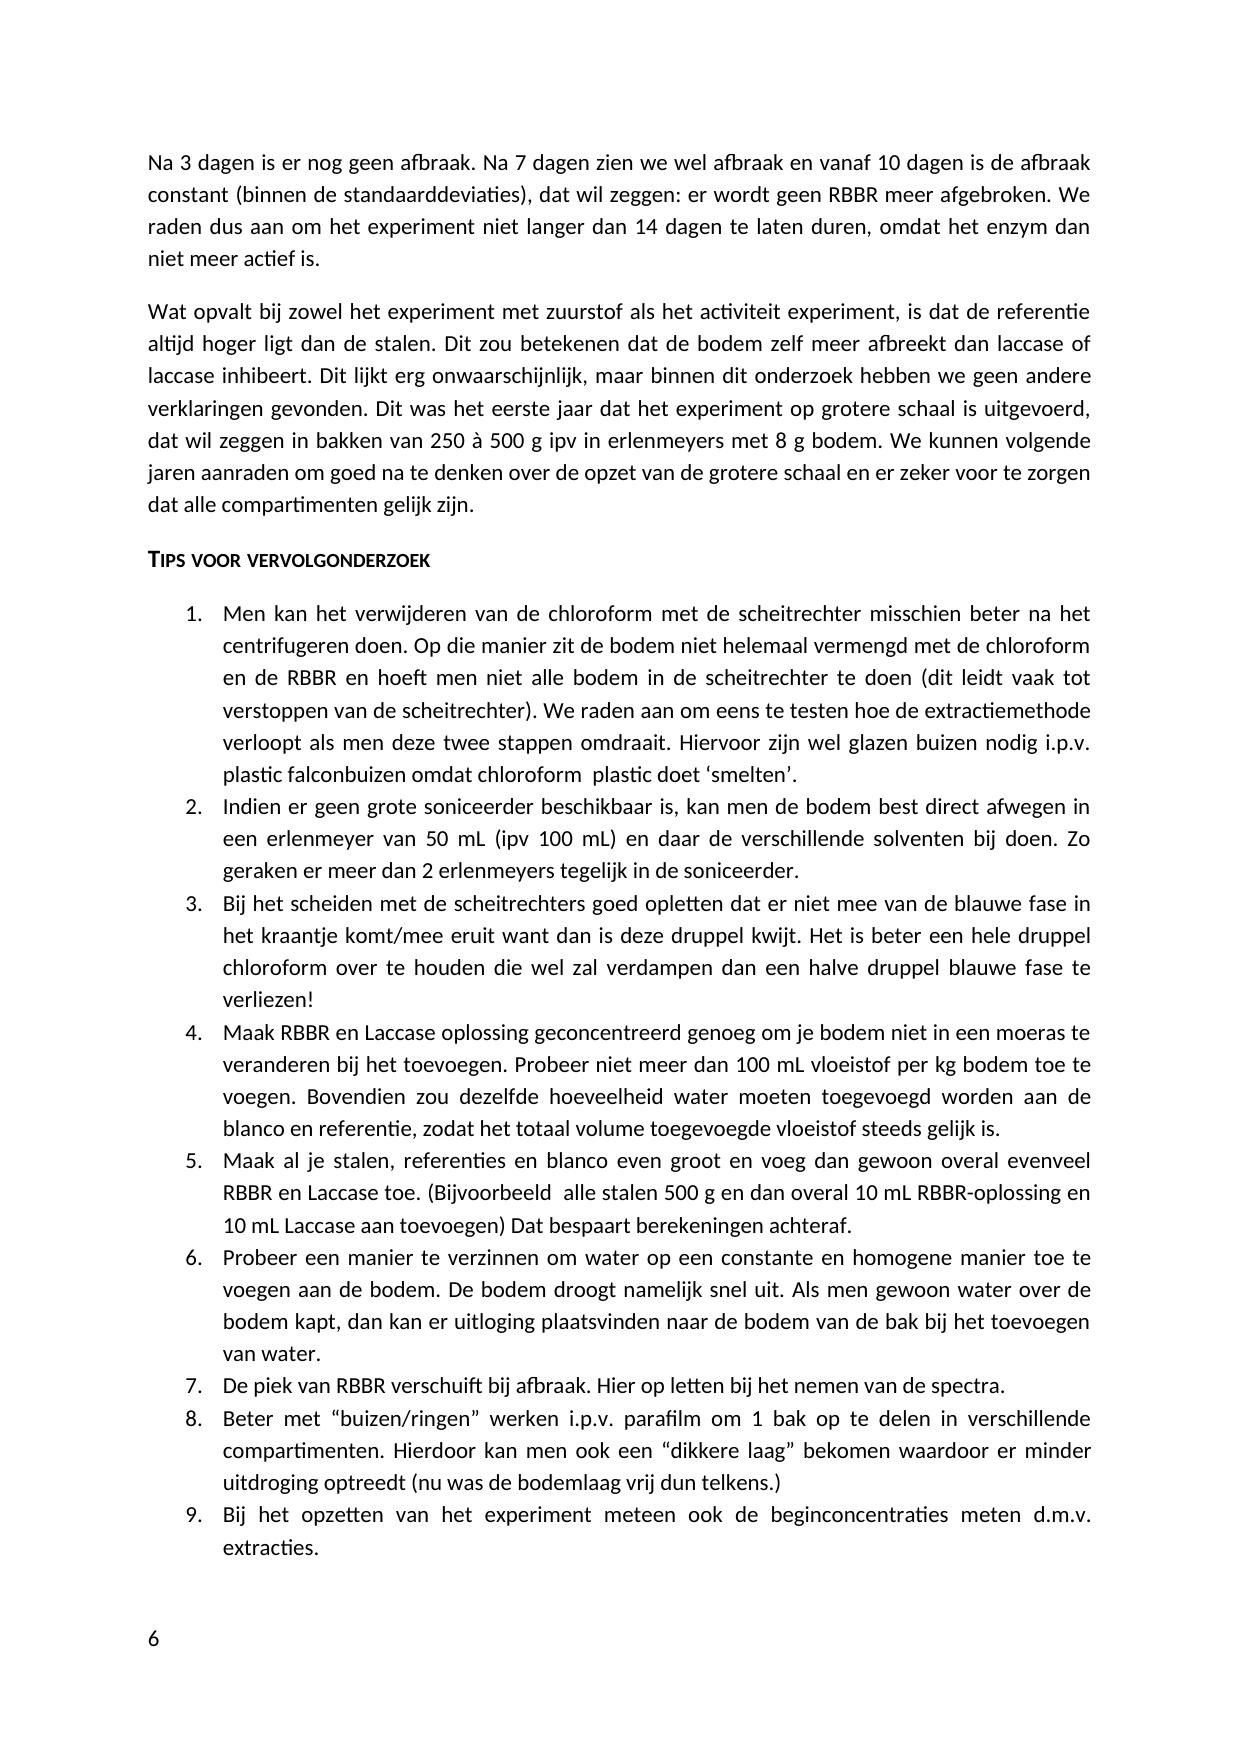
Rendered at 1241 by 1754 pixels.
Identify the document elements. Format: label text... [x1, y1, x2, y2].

list Men kan het verwijderen van de chloroform met de scheitrechter misschien beter na het centrifugeren doen. Op die manier zit de bodem niet helemaal vermengd met de chloroform en de RBBR en hoeft men niet alle bodem in de scheitrechter te doen (dit leidt vaak tot verstoppen van de scheitrechter). We raden aan om eens te testen hoe de extractiemethode verloopt als men deze twee stappen omdraait. Hiervoor zijn wel glazen buizen nodig i.p.v. plastic falconbuizen omdat chloroform plastic doet ‘smelten’. [185, 599, 1093, 788]
list Bij het scheiden met de scheitrechters goed opletten dat er niet mee van de blauwe fase in het kraantje komt/mee eruit want dan is deze druppel kwijt. Het is beter een hele druppel chloroform over te houden die wel zal verdampen dan een halve druppel blauwe fase te verliezen! [185, 889, 1093, 1013]
subtitle Tips voor vervolgonderzoek [148, 543, 1093, 574]
list Indien er geen grote soniceerder beschikbaar is, kan men de bodem best direct afwegen in een erlenmeyer van 50 mL (ipv 100 mL) en daar de verschillende solventen bij doen. Zo geraken er meer dan 2 erlenmeyers tegelijk in de soniceerder. [185, 792, 1093, 885]
text Wat opvalt bij zowel het experiment met zuurstof als het activiteit experiment, is dat de referentie altijd hoger ligt dan de stalen. Dit zou betekenen dat de bodem zelf meer afbreekt dan laccase of laccase inhibeert. Dit lijkt erg onwaarschijnlijk, maar binnen dit onderzoek hebben we geen andere verklaringen gevonden. Dit was het eerste jaar dat het experiment op grotere schaal is uitgevoerd, dat wil zeggen in bakken van 250 à 500 g ipv in erlenmeyers met 8 g bodem. We kunnen volgende jaren aanraden om goed na te denken over de opzet van de grotere schaal en er zeker voor te zorgen dat alle compartimenten gelijk zijn. [148, 297, 1093, 518]
list Beter met “buizen/ringen” werken i.p.v. parafilm om 1 bak op te delen in verschillende compartimenten. Hierdoor kan men ook een “dikkere laag” bekomen waardoor er minder uitdroging optreedt (nu was de bodemlaag vrij dun telkens.) [185, 1404, 1093, 1496]
list Bij het opzetten van het experiment meteen ook de beginconcentraties meten d.m.v. extracties. [185, 1500, 1093, 1593]
text Na 3 dagen is er nog geen afbraak. Na 7 dagen zien we wel afbraak en vanaf 10 dagen is de afbraak constant (binnen de standaarddeviaties), dat wil zeggen: er wordt geen RBBR meer afgebroken. We raden dus aan om het experiment niet langer dan 14 dagen te laten duren, omdat het enzym dan niet meer actief is. [148, 148, 1093, 272]
list Maak al je stalen, referenties en blanco even groot en voeg dan gewoon overal evenveel RBBR en Laccase toe. (Bijvoorbeeld alle stalen 500 g en dan overal 10 mL RBBR-oplossing en 10 mL Laccase aan toevoegen) Dat bespaart berekeningen achteraf. [185, 1146, 1093, 1239]
list Probeer een manier te verzinnen om water op een constante en homogene manier toe te voegen aan de bodem. De bodem droogt namelijk snel uit. Als men gewoon water over de bodem kapt, dan kan er uitloging plaatsvinden naar de bodem van de bak bij het toevoegen van water. [185, 1243, 1093, 1367]
list De piek van RBBR verschuift bij afbraak. Hier op letten bij het nemen van de spectra. [185, 1372, 1093, 1400]
list Maak RBBR en Laccase oplossing geconcentreerd genoeg om je bodem niet in een moeras te veranderen bij het toevoegen. Probeer niet meer dan 100 mL vloeistof per kg bodem toe te voegen. Bovendien zou dezelfde hoeveelheid water moeten toegevoegd worden aan de blanco en referentie, zodat het totaal volume toegevoegde vloeistof steeds gelijk is. [185, 1018, 1093, 1142]
